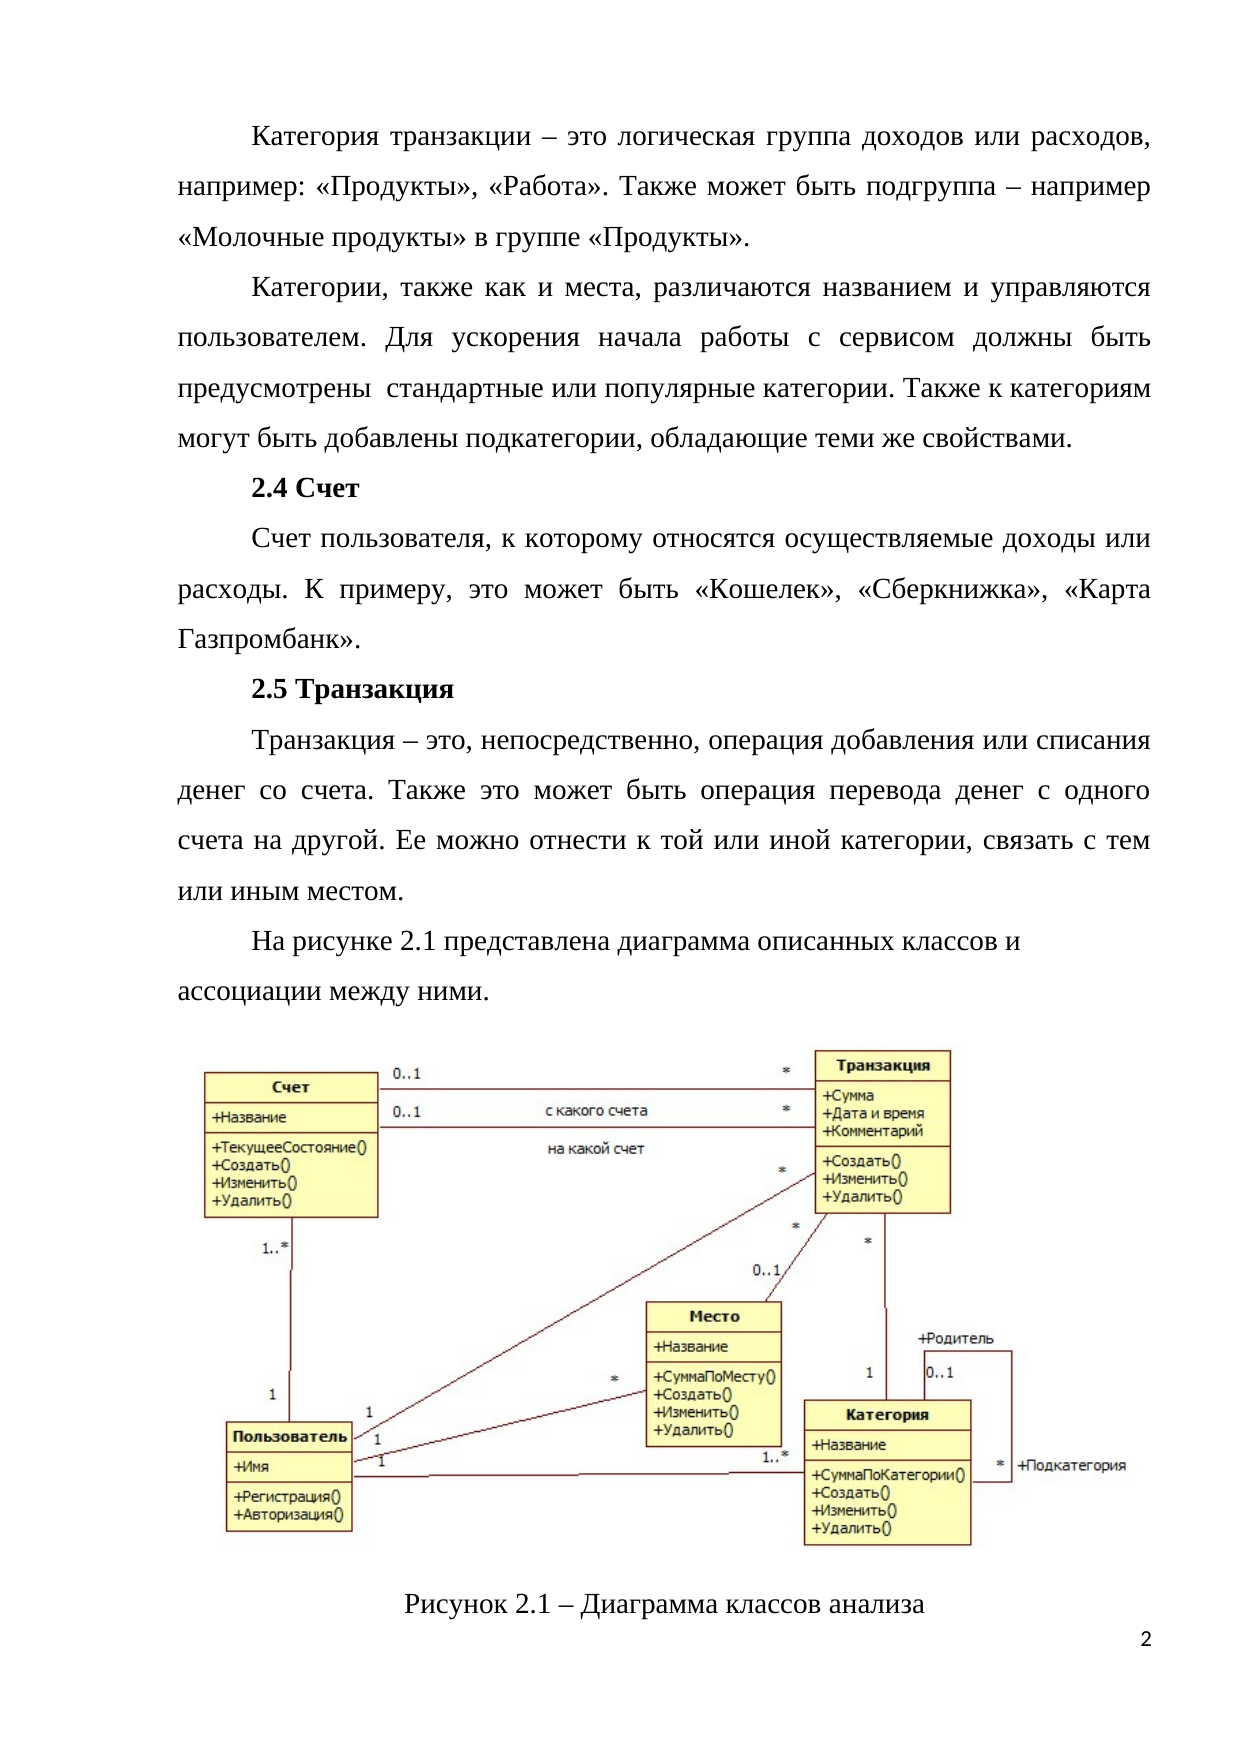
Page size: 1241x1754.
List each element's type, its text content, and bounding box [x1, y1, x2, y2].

list Счет пользователя, к которому относятся осуществляемые доходы или расходы. К примеру, это может быть «Кошелек», «Сберкнижка», «Карта Газпромбанк». [177, 521, 1152, 655]
list 2.4 Счет [177, 470, 1152, 504]
list На рисунке 2.1 представлена диаграмма описанных классов и ассоциации между ними. [177, 923, 1152, 1007]
list Категории, также как и места, различаются названием и управляются пользователем. Для ускорения начала работы с сервисом должны быть предусмотрены стандартные или популярные категории. Также к категориям могут быть добавлены подкатегории, обладающие теми же свойствами. [177, 269, 1152, 453]
list Категория транзакции – это логическая группа доходов или расходов, например: «Продукты», «Работа». Также может быть подгруппа – например «Молочные продукты» в группе «Продукты». [177, 118, 1152, 252]
list 2.5 Транзакция [177, 672, 1152, 705]
list Транзакция – это, непосредственно, операция добавления или списания денег со счета. Также это может быть операция перевода денег с одного счета на другой. Ее можно отнести к той или иной категории, связать с тем или иным местом. [177, 722, 1152, 906]
list Рисунок 2.1 – Диаграмма классов анализа [177, 1586, 1152, 1620]
picture [177, 1023, 1153, 1573]
